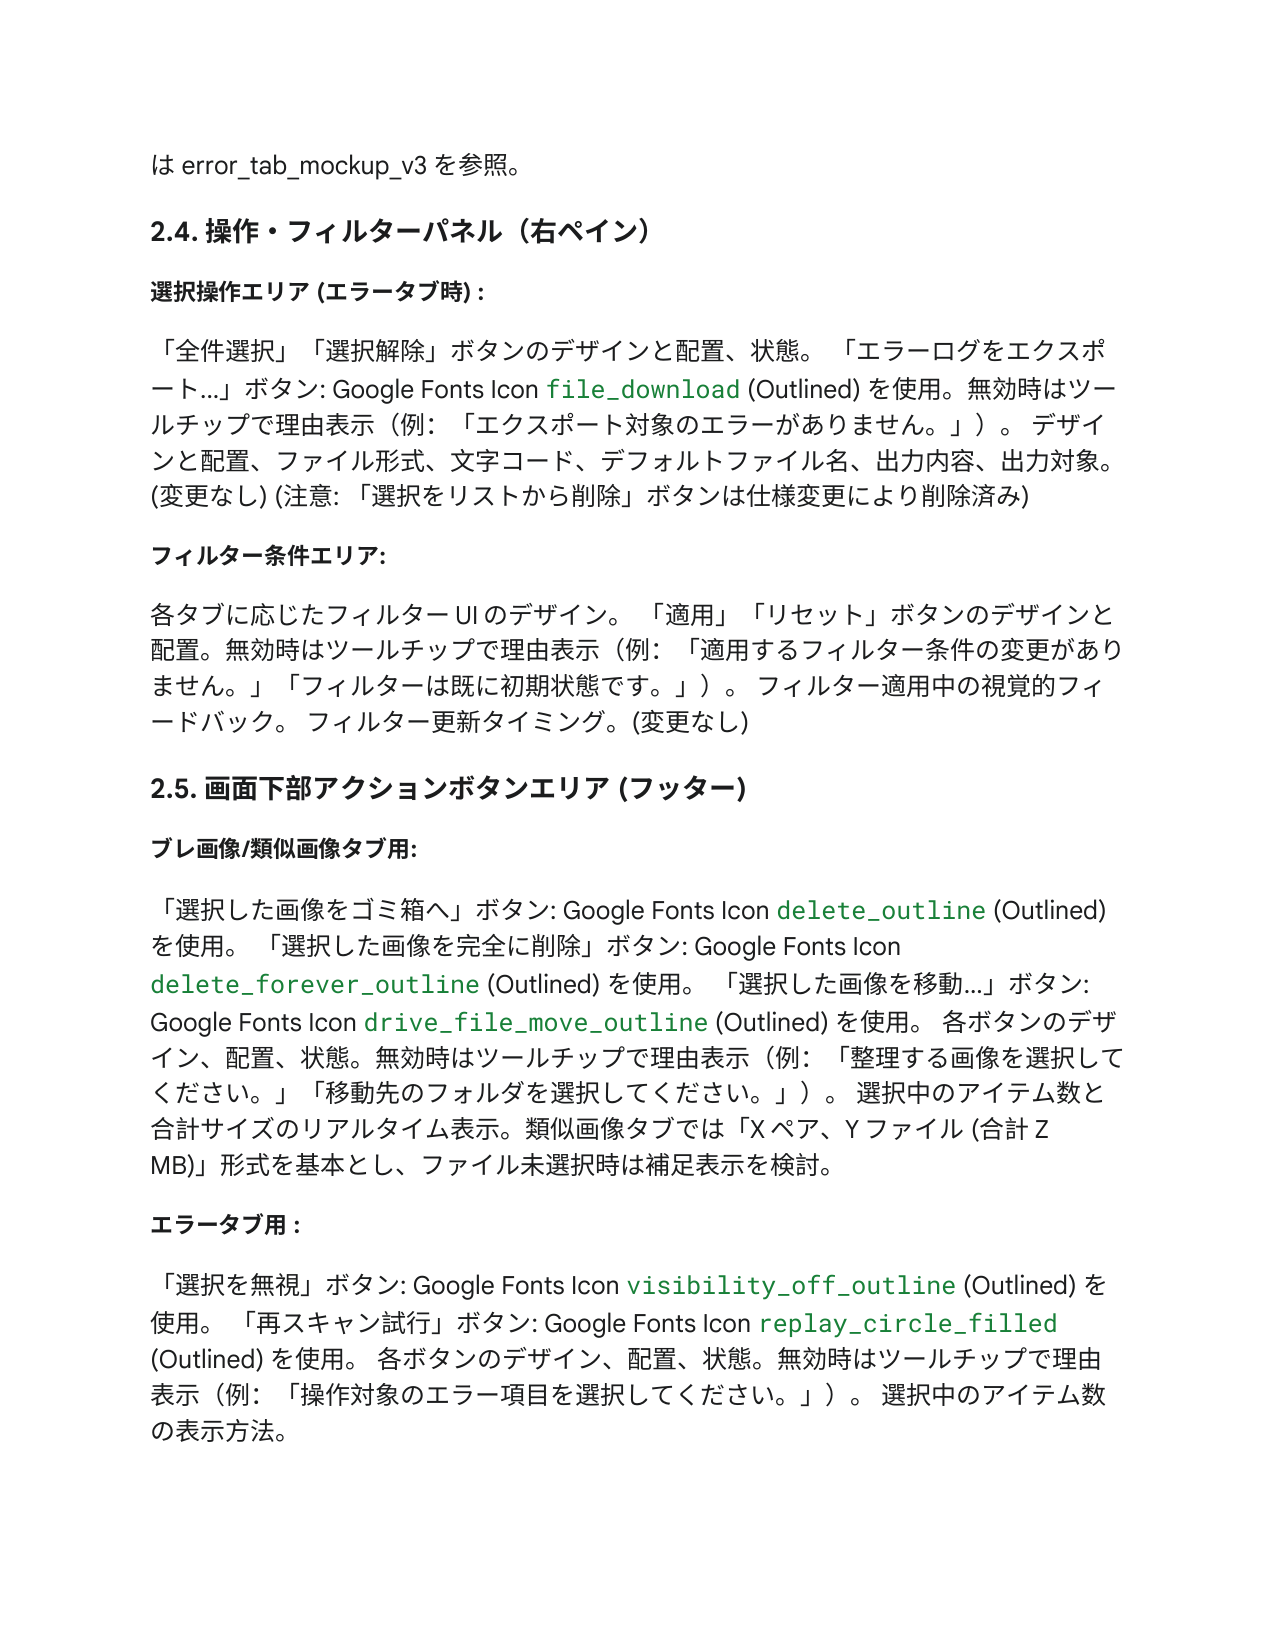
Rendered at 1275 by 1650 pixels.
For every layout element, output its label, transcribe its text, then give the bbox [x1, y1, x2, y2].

subtitle フィルター条件エリア: [150, 542, 1125, 571]
subtitle 2.5. 画面下部アクションボタンエリア (フッター) [150, 772, 1125, 806]
subtitle ブレ画像/類似画像タブ用: [150, 836, 1125, 864]
subtitle エラータブ用 : [150, 1211, 1125, 1239]
text 「全件選択」「選択解除」ボタンのデザインと配置、状態。 「エラーログをエクスポート...」ボタン: Google Fonts Icon file_download (Outlined) を使用。無効時はツールチップで理由表示（例：「エクスポート対象のエラーがありません。」）。 デザインと配置、ファイル形式、文字コード、デフォルトファイル名、出力内容、出力対象。(変更なし) (注意: 「選択をリストから削除」ボタンは仕様変更により削除済み) [150, 336, 1125, 513]
text 各タブに応じたフィルターUIのデザイン。 「適用」「リセット」ボタンのデザインと配置。無効時はツールチップで理由表示（例：「適用するフィルター条件の変更がありません。」「フィルターは既に初期状態です。」）。 フィルター適用中の視覚的フィードバック。 フィルター更新タイミング。(変更なし) [150, 600, 1125, 738]
text 「選択した画像をゴミ箱へ」ボタン: Google Fonts Icon delete_outline (Outlined) を使用。 「選択した画像を完全に削除」ボタン: Google Fonts Icon delete_forever_outline (Outlined) を使用。 「選択した画像を移動...」ボタン: Google Fonts Icon drive_file_move_outline (Outlined) を使用。 各ボタンのデザイン、配置、状態。無効時はツールチップで理由表示（例：「整理する画像を選択してください。」「移動先のフォルダを選択してください。」）。 選択中のアイテム数と合計サイズのリアルタイム表示。類似画像タブでは「Xペア、Yファイル (合計Z MB)」形式を基本とし、ファイル未選択時は補足表示を検討。 [150, 893, 1125, 1181]
subtitle 2.4. 操作・フィルターパネル（右ペイン） [150, 215, 1125, 249]
text 「選択を無視」ボタン: Google Fonts Icon visibility_off_outline (Outlined) を使用。 「再スキャン試行」ボタン: Google Fonts Icon replay_circle_filled (Outlined) を使用。 各ボタンのデザイン、配置、状態。無効時はツールチップで理由表示（例：「操作対象のエラー項目を選択してください。」）。 選択中のアイテム数の表示方法。 [150, 1268, 1125, 1447]
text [150, 150, 1125, 181]
subtitle 選択操作エリア (エラータブ時) : [150, 278, 1125, 307]
